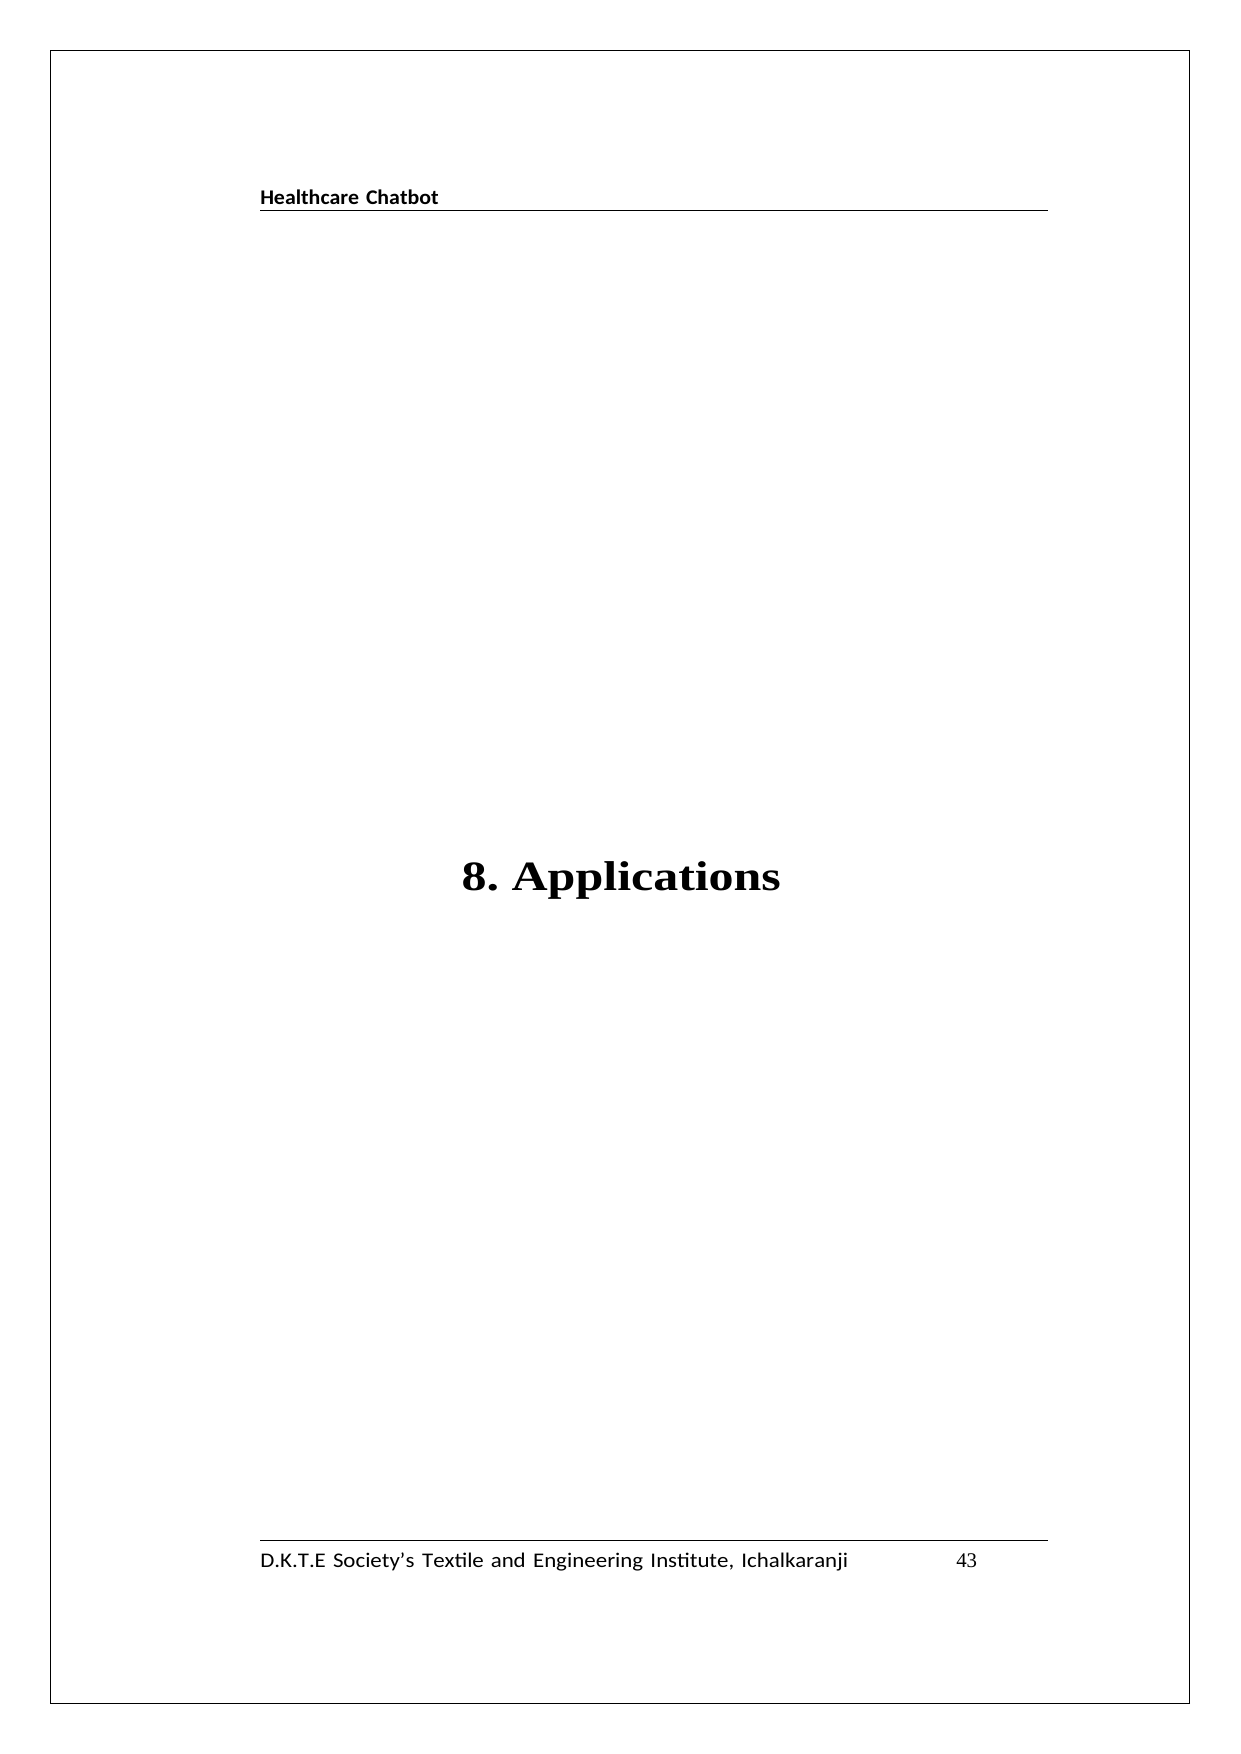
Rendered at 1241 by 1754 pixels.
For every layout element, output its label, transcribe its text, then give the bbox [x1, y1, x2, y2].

subtitle 8. Applications [399, 852, 1186, 900]
